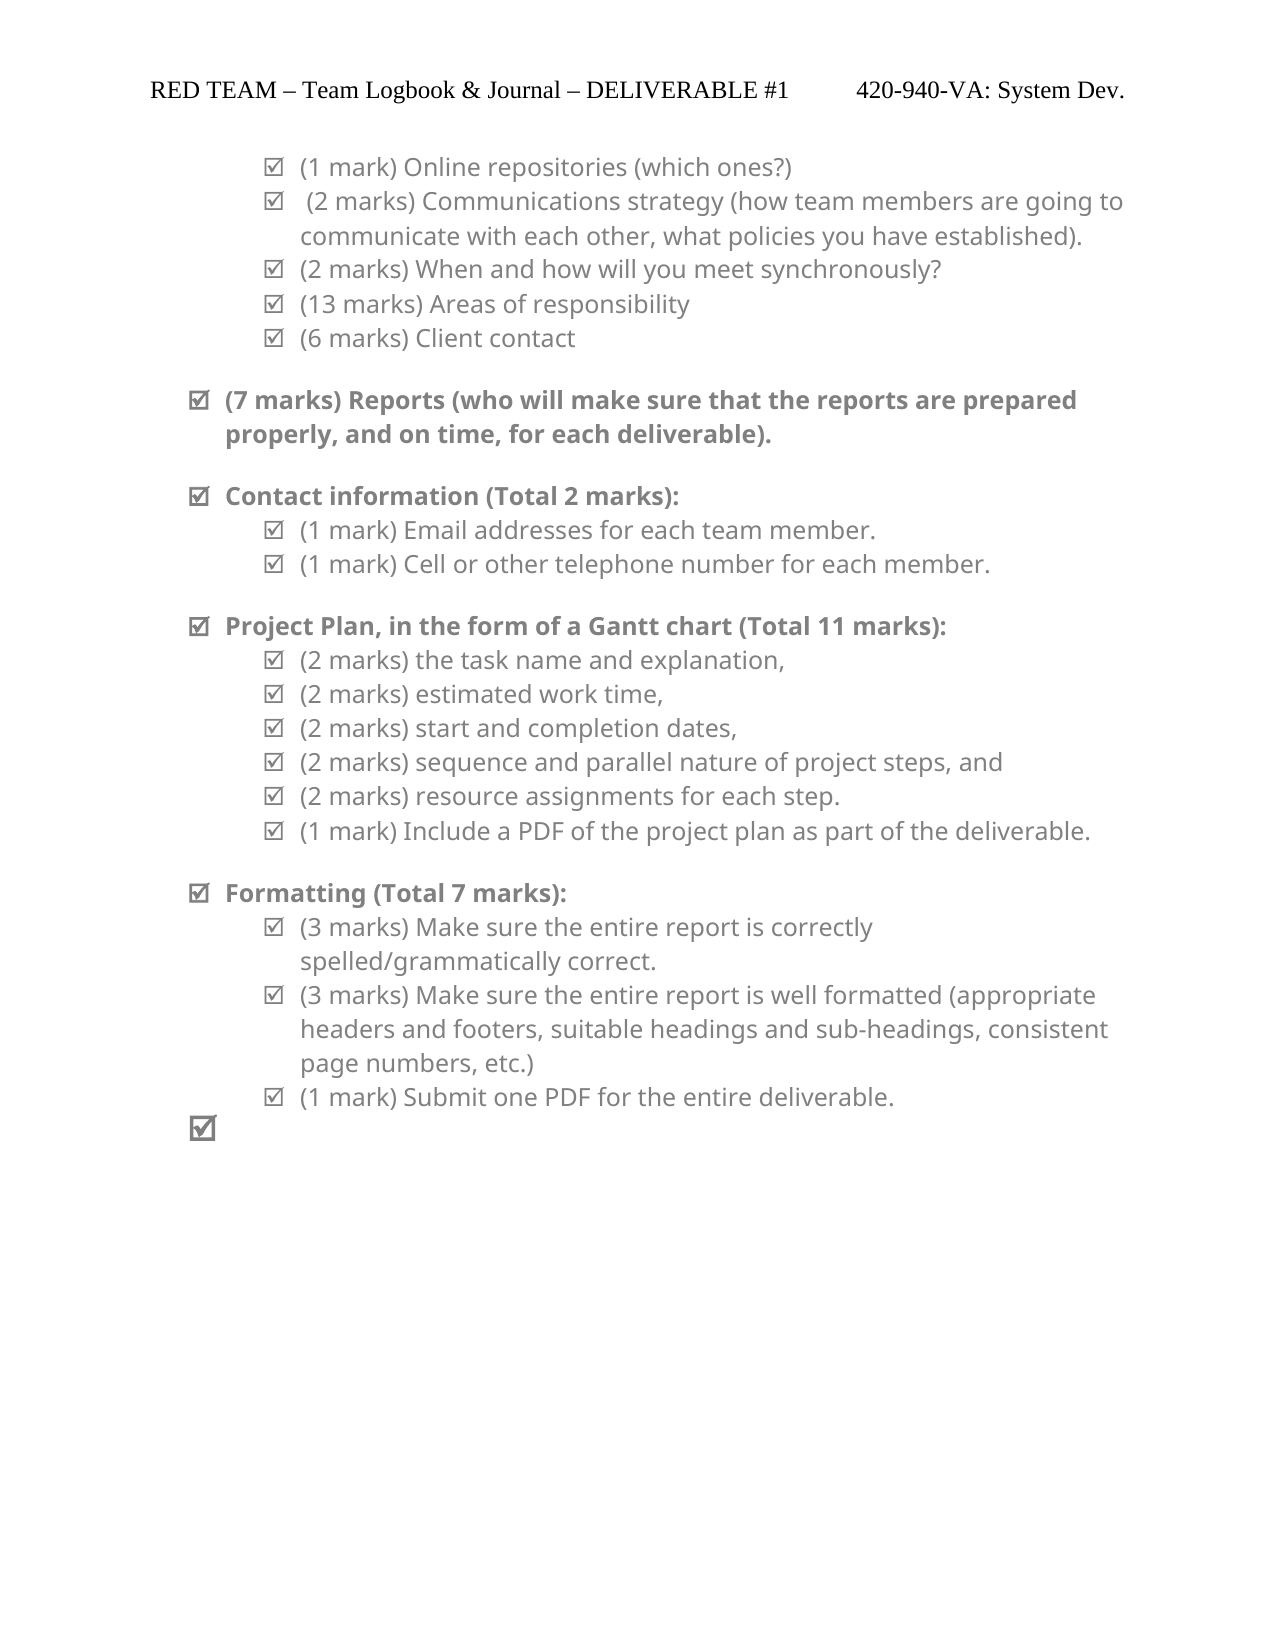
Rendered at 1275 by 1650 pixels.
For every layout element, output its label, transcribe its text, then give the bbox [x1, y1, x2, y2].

list (2 marks) resource assignments for each step. [262, 779, 1125, 813]
list (13 marks) Areas of responsibility [262, 286, 1125, 320]
list (2 marks) When and how will you meet synchronously? [262, 252, 1125, 286]
list (2 marks) Communications strategy (how team members are going to communicate with each other, what policies you have established). [262, 184, 1125, 252]
list (1 mark) Online repositories (which ones?) [262, 150, 1125, 184]
list Project Plan, in the form of a Gantt chart (Total 11 marks): [187, 609, 1125, 643]
list (3 marks) Make sure the entire report is well formatted (appropriate headers and footers, suitable headings and sub-headings, consistent page numbers, etc.) [262, 977, 1125, 1079]
list (6 marks) Client contact [262, 320, 1125, 382]
list (1 mark) Cell or other telephone number for each member. [262, 547, 1125, 609]
list Contact information (Total 2 marks): [187, 478, 1125, 513]
list (2 marks) start and completion dates, [262, 711, 1125, 745]
list (1 mark) Email addresses for each team member. [262, 513, 1125, 547]
list Formatting (Total 7 marks): [187, 875, 1125, 909]
list (3 marks) Make sure the entire report is correctly spelled/grammatically correct. [262, 909, 1125, 977]
list (1 mark) Include a PDF of the project plan as part of the deliverable. [262, 813, 1125, 875]
list (7 marks) Reports (who will make sure that the reports are prepared properly, and on time, for each deliverable). [187, 382, 1125, 478]
list (1 mark) Submit one PDF for the entire deliverable. [262, 1079, 1125, 1114]
list (2 marks) estimated work time, [262, 677, 1125, 711]
list (2 marks) the task name and explanation, [262, 643, 1125, 677]
list (2 marks) sequence and parallel nature of project steps, and [262, 745, 1125, 779]
